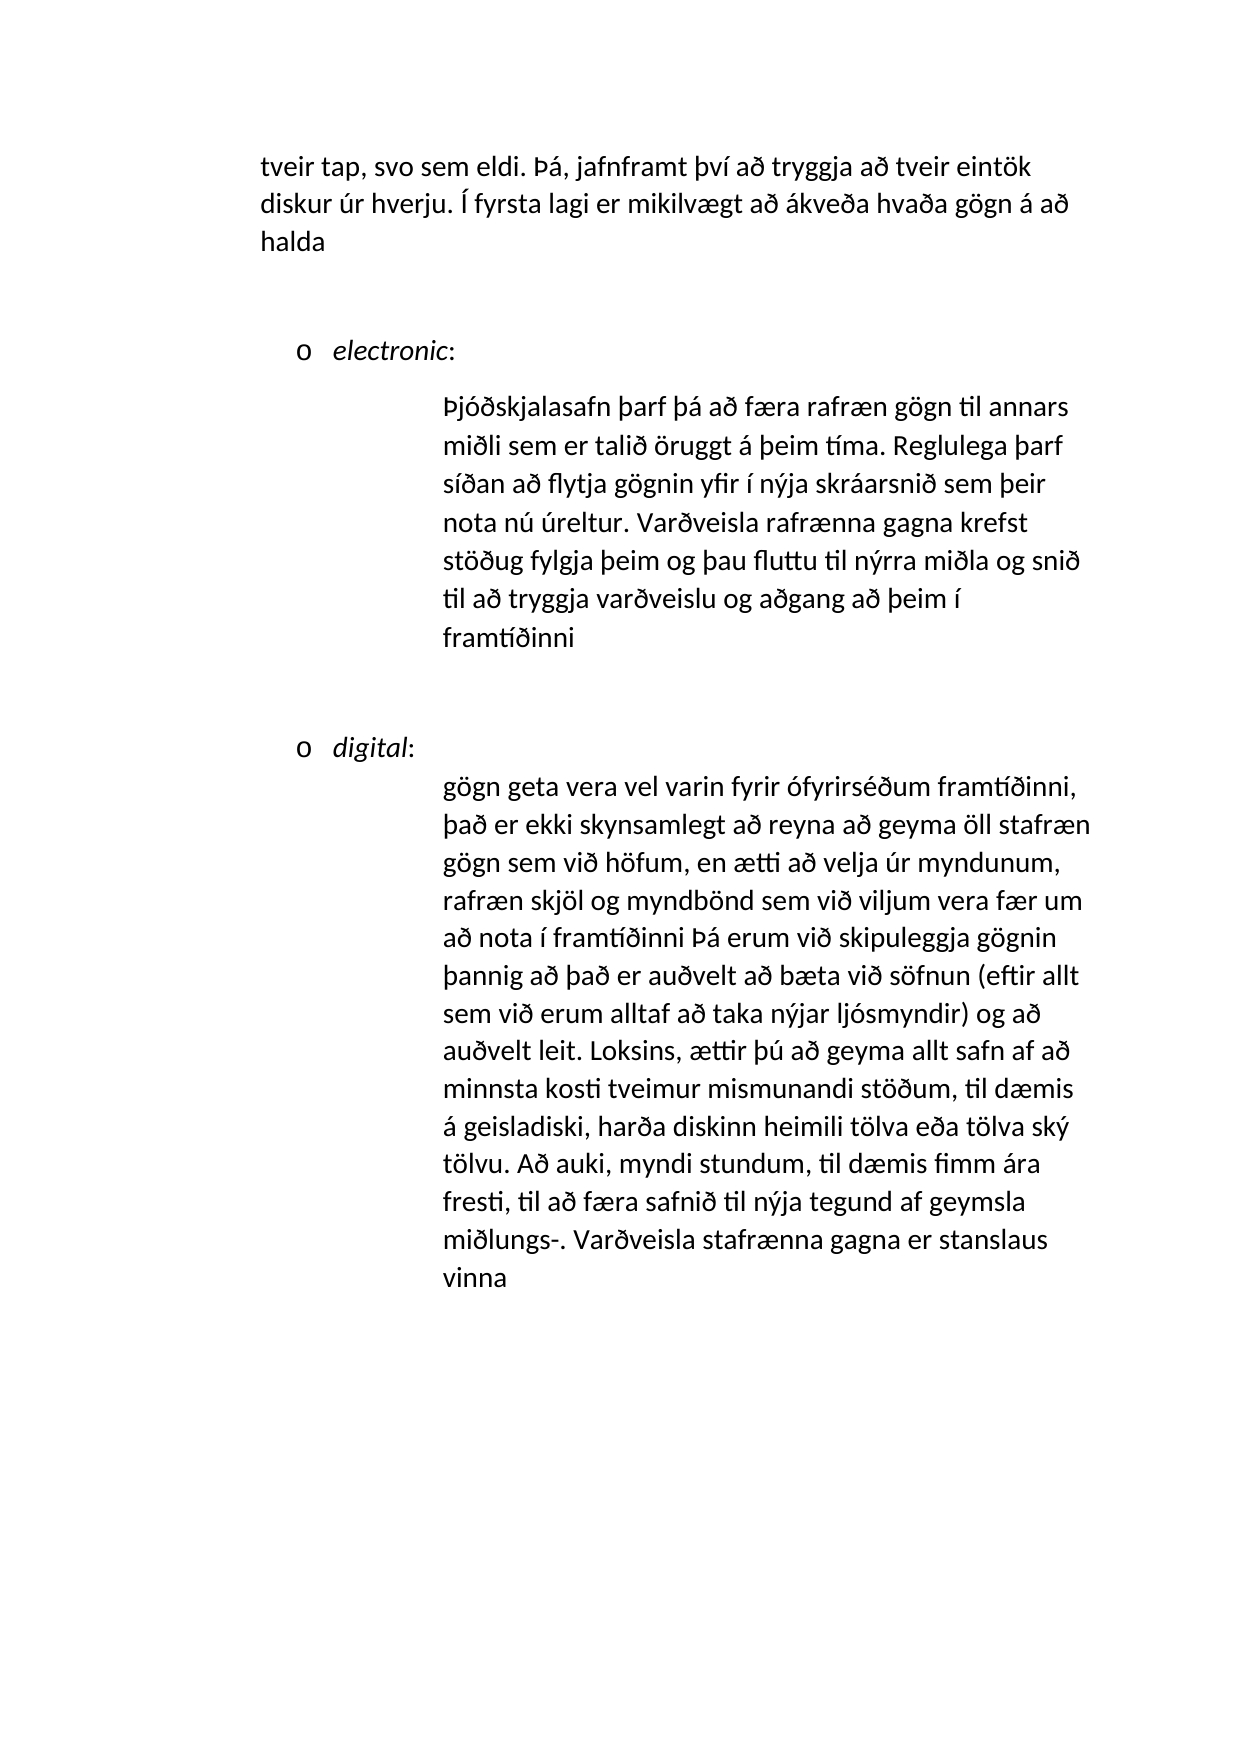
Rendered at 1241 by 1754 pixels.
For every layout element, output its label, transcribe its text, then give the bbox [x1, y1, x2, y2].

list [223, 148, 1093, 259]
list gögn geta vera vel varin fyrir ófyrirséðum framtíðinni, það er ekki skynsamlegt að reyna að geyma öll stafræn gögn sem við höfum, en ætti að velja úr myndunum, rafræn skjöl og myndbönd sem við viljum vera fær um að nota í framtíðinni Þá erum við skipuleggja gögnin þannig að það er auðvelt að bæta við söfnun (eftir allt sem við erum alltaf að taka nýjar ljósmyndir) og að auðvelt leit. Loksins, ættir þú að geyma allt safn af að minnsta kosti tveimur mismunandi stöðum, til dæmis á geisladiski, harða diskinn heimili tölva eða tölva ský tölvu. Að auki, myndi stundum, til dæmis fimm ára fresti, til að færa safnið til nýja tegund af geymsla miðlungs-. Varðveisla stafrænna gagna er stanslaus vinna [443, 768, 1093, 1294]
list electronic: [295, 332, 1093, 369]
list digital: [295, 729, 1093, 766]
text Þjóðskjalasafn þarf þá að færa rafræn gögn til annars miðli sem er talið öruggt á þeim tíma. Reglulega þarf síðan að flytja gögnin yfir í nýja skráarsnið sem þeir nota nú úreltur. Varðveisla rafrænna gagna krefst stöðug fylgja þeim og þau fluttu til nýrra miðla og snið til að tryggja varðveislu og aðgang að þeim í framtíðinni [443, 388, 1093, 655]
